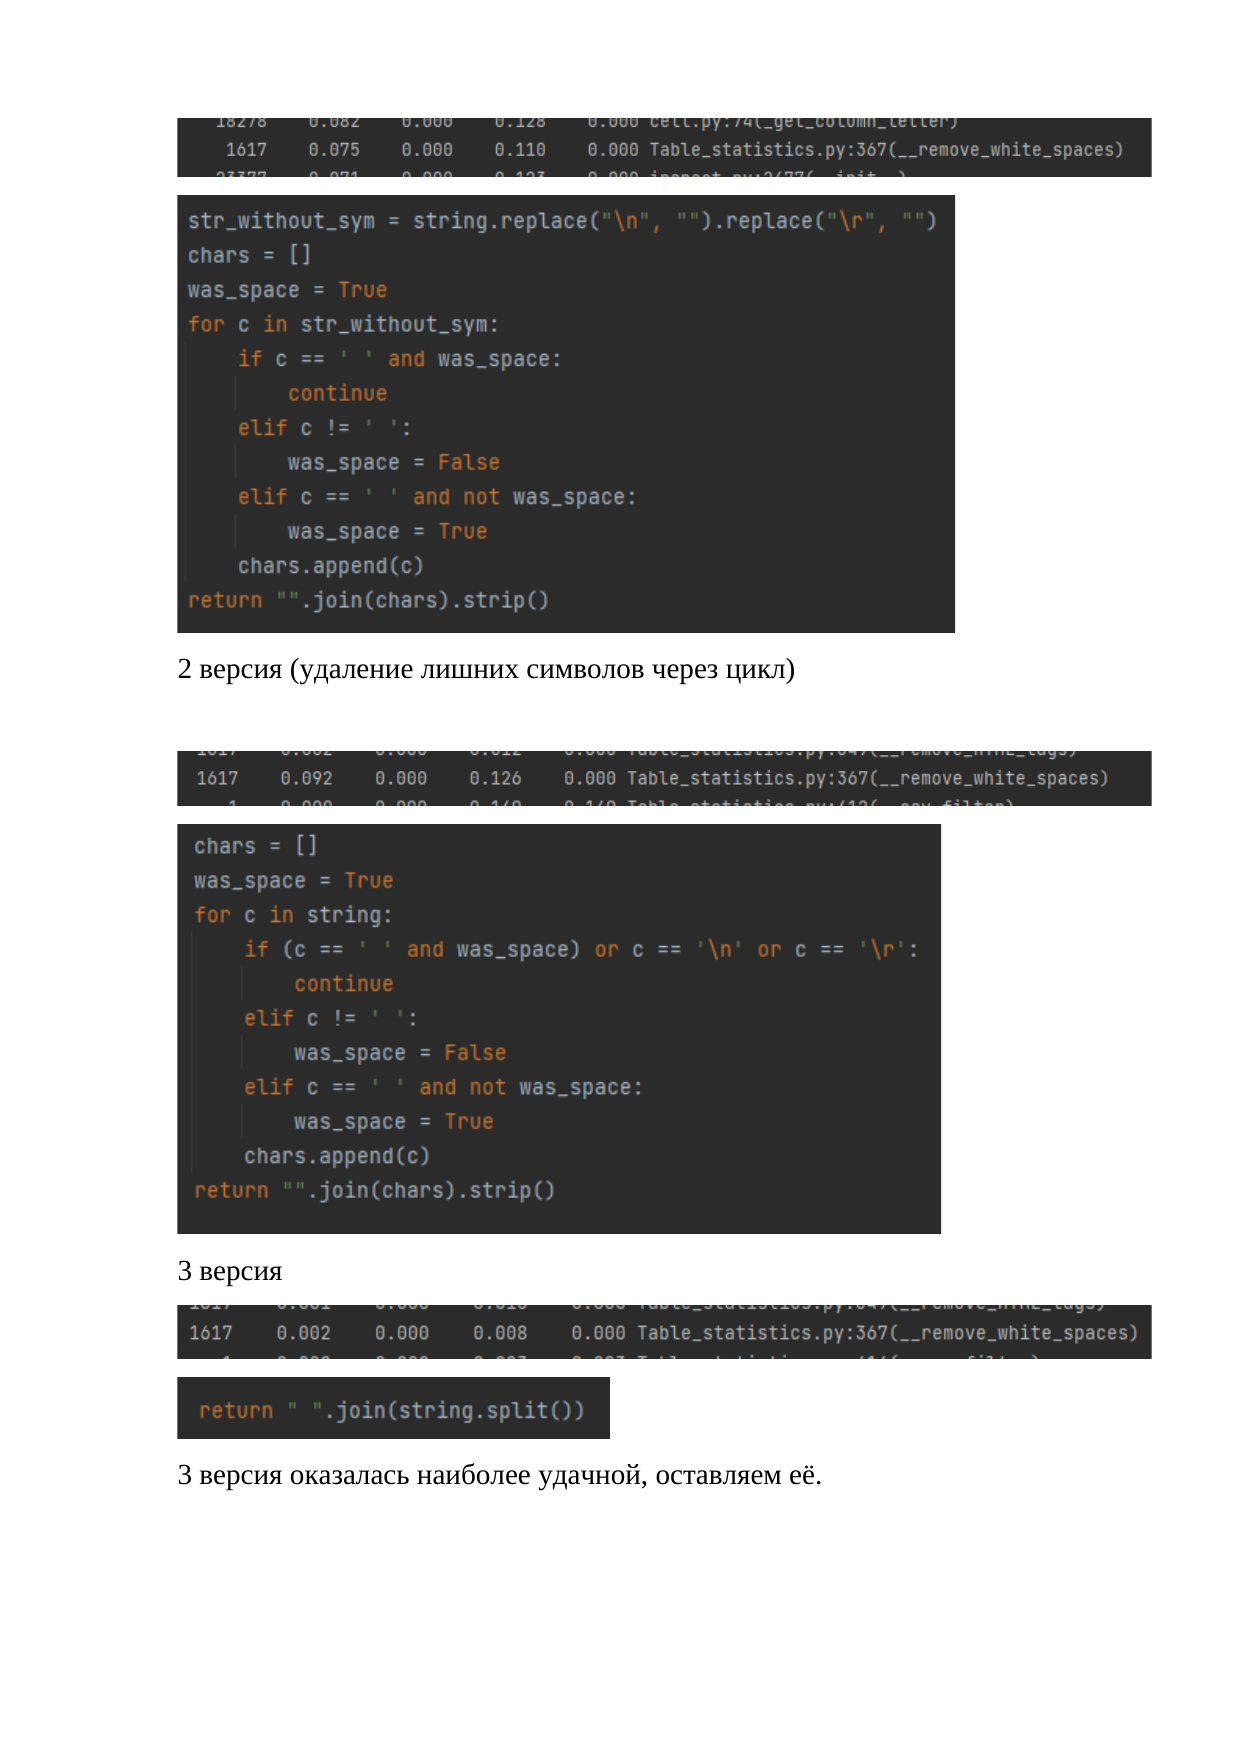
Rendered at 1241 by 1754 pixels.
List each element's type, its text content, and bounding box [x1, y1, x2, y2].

picture [177, 118, 1152, 177]
picture [177, 751, 1152, 806]
picture [177, 824, 942, 1234]
picture [177, 1377, 610, 1439]
text 3 версия оказалась наиболее удачной, оставляем её. [177, 1457, 1152, 1491]
picture [177, 1305, 1152, 1359]
text 2 версия (удаление лишних символов через цикл) [177, 651, 1152, 685]
picture [177, 195, 956, 633]
text 3 версия [177, 1253, 1152, 1286]
